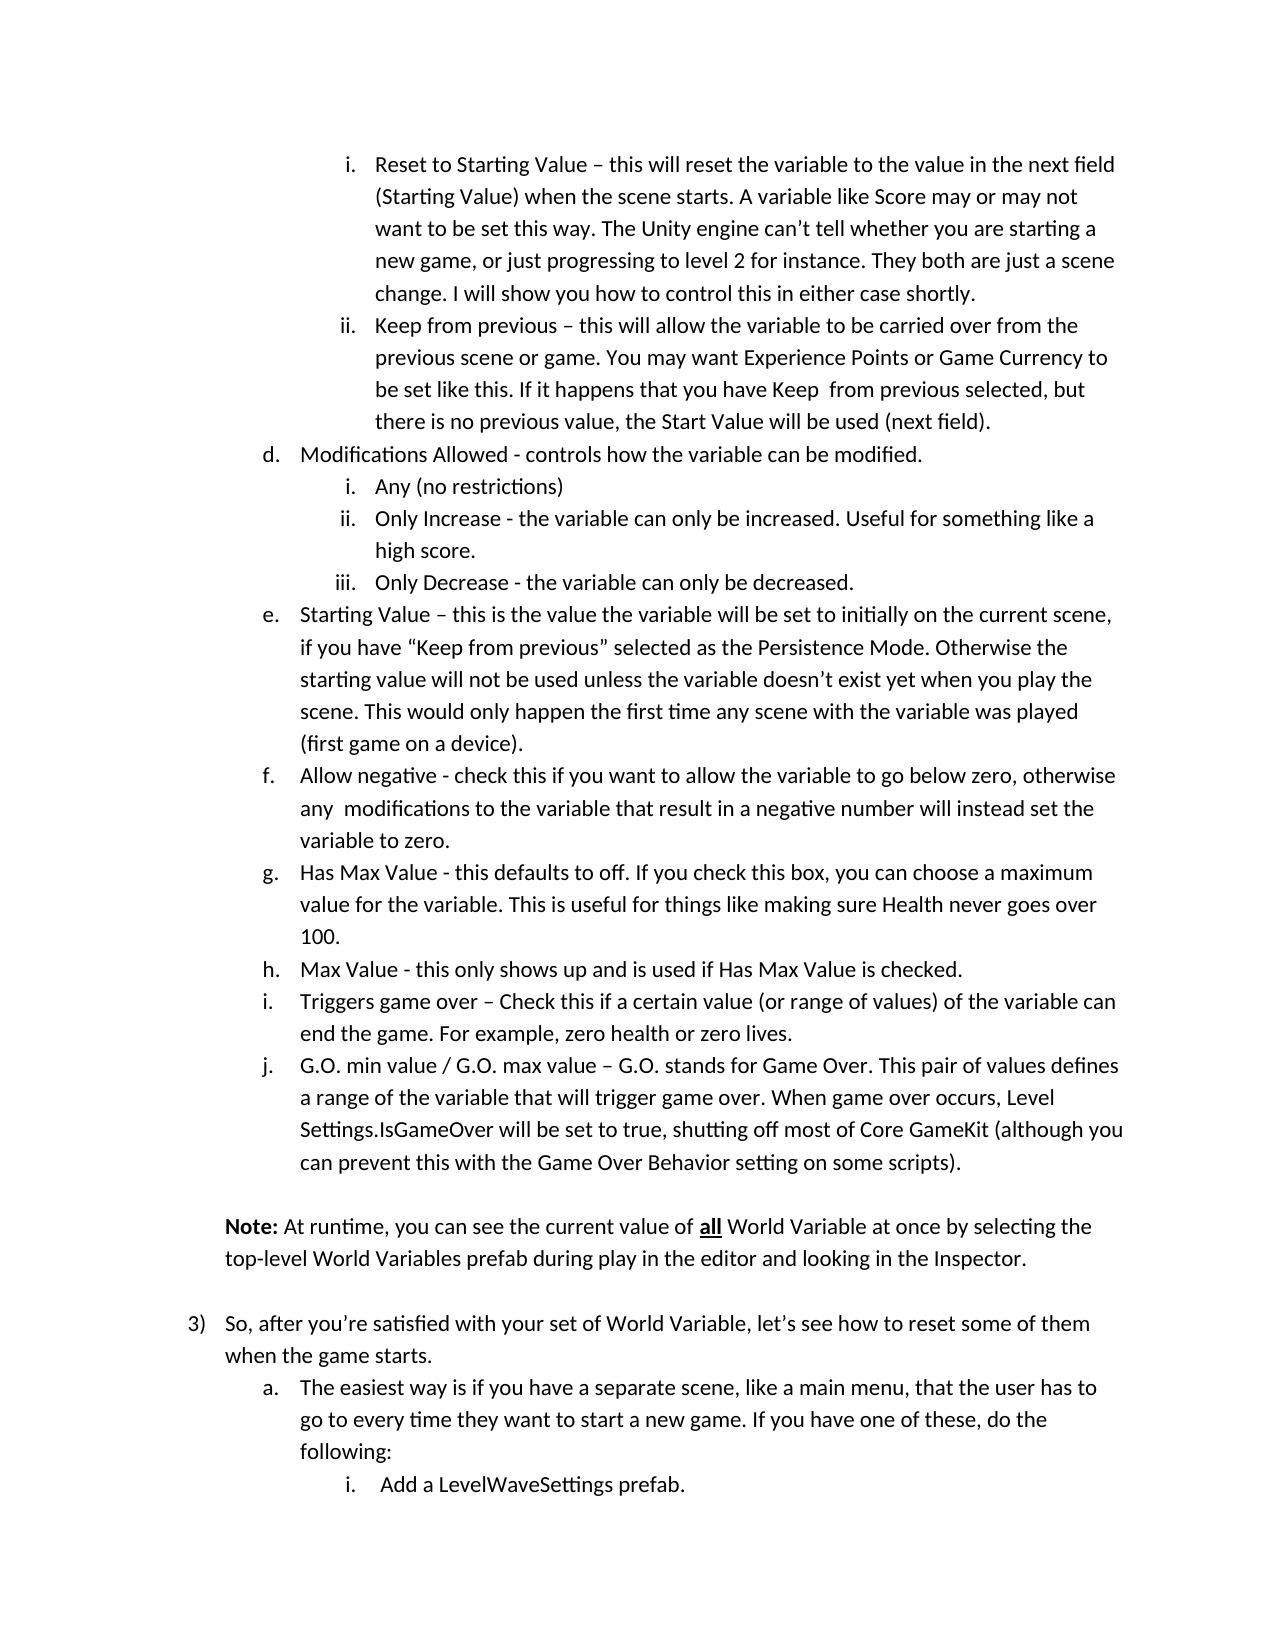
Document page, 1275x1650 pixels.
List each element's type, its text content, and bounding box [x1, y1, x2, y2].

list Starting Value – this is the value the variable will be set to initially on the current scene, if you have “Keep from previous” selected as the Persistence Mode. Otherwise the starting value will not be used unless the variable doesn’t exist yet when you play the scene. This would only happen the first time any scene with the variable was played (first game on a device). [262, 601, 1125, 757]
list Only Decrease - the variable can only be decreased. [356, 568, 1125, 596]
list Triggers game over – Check this if a certain value (or range of values) of the variable can end the game. For example, zero health or zero lives. [262, 987, 1125, 1047]
list Has Max Value - this defaults to off. If you check this box, you can choose a maximum value for the variable. This is useful for things like making sure Health never goes over 100. [262, 858, 1125, 951]
list Allow negative - check this if you want to allow the variable to go below zero, otherwise any modifications to the variable that result in a negative number will instead set the variable to zero. [262, 762, 1125, 854]
list Any (no restrictions) [356, 472, 1125, 500]
list Add a LevelWaveSettings prefab. [356, 1470, 1125, 1498]
list Reset to Starting Value – this will reset the variable to the value in the next field (Starting Value) when the scene starts. A variable like Score may or may not want to be set this way. The Unity engine can’t tell whether you are starting a new game, or just progressing to level 2 for instance. They both are just a scene change. I will show you how to control this in either case shortly. [356, 150, 1125, 307]
list Max Value - this only shows up and is used if Has Max Value is checked. [262, 955, 1125, 983]
list Keep from previous – this will allow the variable to be carried over from the previous scene or game. You may want Experience Points or Game Currency to be set like this. If it happens that you have Keep from previous selected, but there is no previous value, the Start Value will be used (next field). [356, 311, 1125, 436]
list G.O. min value / G.O. max value – G.O. stands for Game Over. This pair of values defines a range of the variable that will trigger game over. When game over occurs, Level Settings.IsGameOver will be set to true, shutting off most of Core GameKit (although you can prevent this with the Game Over Behavior setting on some scripts). [262, 1051, 1125, 1176]
list Modifications Allowed - controls how the variable can be modified. [262, 440, 1125, 468]
list Note: At runtime, you can see the current value of all World Variable at once by selecting the top-level World Variables prefab during play in the editor and looking in the Inspector. [225, 1212, 1125, 1272]
list The easiest way is if you have a separate scene, like a main menu, that the user has to go to every time they want to start a new game. If you have one of these, do the following: [262, 1373, 1125, 1466]
list Only Increase - the variable can only be increased. Useful for something like a high score. [356, 504, 1125, 564]
list So, after you’re satisfied with your set of World Variable, let’s see how to reset some of them when the game starts. [187, 1309, 1125, 1369]
